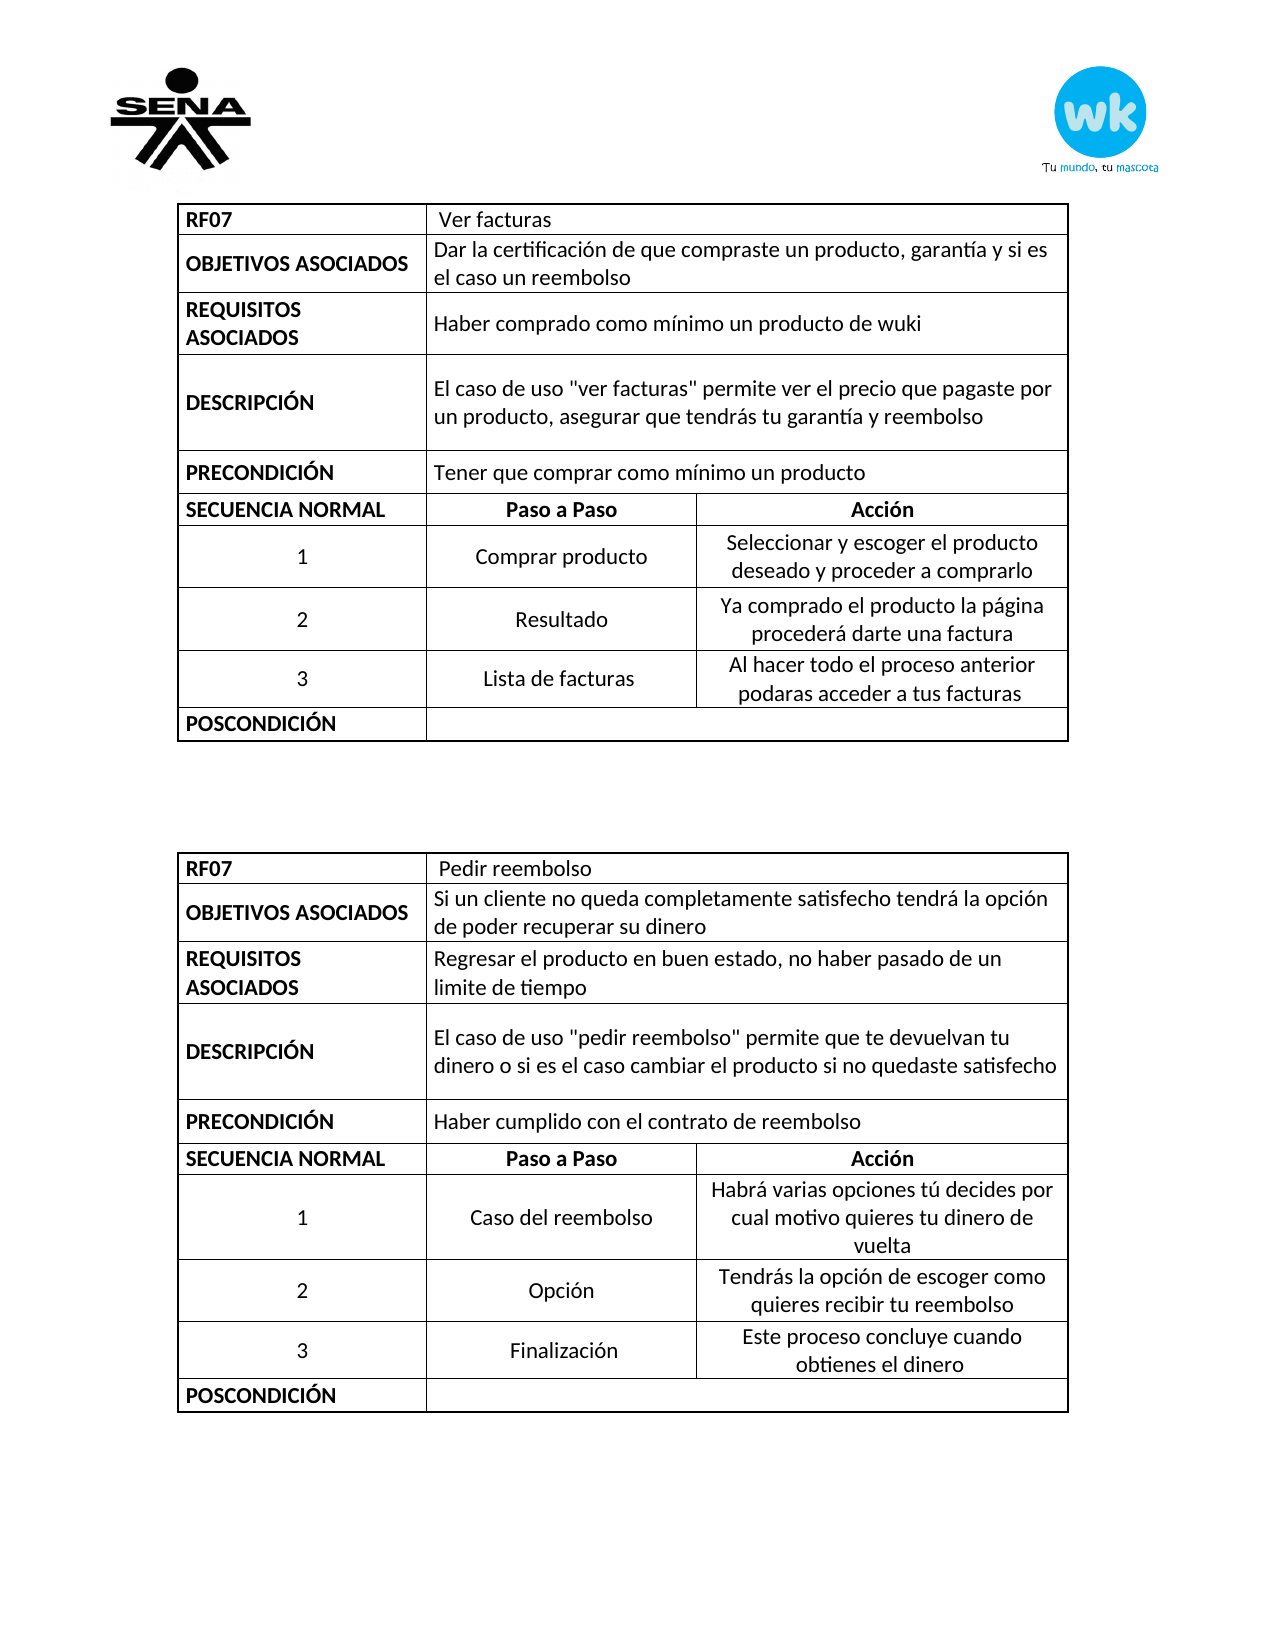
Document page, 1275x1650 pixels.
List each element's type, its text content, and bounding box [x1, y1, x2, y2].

table_cell 2 [179, 1260, 426, 1321]
table_cell 3 [179, 651, 426, 707]
table_cell Este proceso concluye cuando obtienes el dinero [697, 1322, 1067, 1378]
table_cell POSCONDICIÓN [179, 1379, 426, 1411]
table_cell [427, 1379, 1067, 1411]
picture [1110, 93, 1136, 131]
table_cell DESCRIPCIÓN [179, 355, 426, 449]
table_cell Lista de facturas [427, 651, 696, 707]
table_cell Tendrás la opción de escoger como quieres recibir tu reembolso [697, 1260, 1067, 1321]
table_cell SECUENCIA NORMAL [179, 1144, 426, 1174]
table_cell PRECONDICIÓN [179, 1100, 426, 1142]
table_cell Acción [697, 1144, 1067, 1174]
table_cell Habrá varias opciones tú decides por cual motivo quieres tu dinero de vuelta [697, 1175, 1067, 1259]
table_cell Acción [697, 494, 1067, 524]
table_cell DESCRIPCIÓN [179, 1004, 426, 1099]
table_cell Paso a Paso [427, 494, 696, 524]
table_header RF07 [179, 854, 426, 883]
table_cell PRECONDICIÓN [179, 451, 426, 493]
table_cell Haber cumplido con el contrato de reembolso [427, 1100, 1067, 1142]
table_cell Resultado [427, 588, 696, 649]
picture [1041, 66, 1159, 175]
table_header RF07 [179, 205, 426, 234]
table_cell REQUISITOS ASOCIADOS [179, 942, 426, 1003]
table_cell REQUISITOS ASOCIADOS [179, 293, 426, 354]
table_cell OBJETIVOS ASOCIADOS [179, 884, 426, 941]
table_cell Paso a Paso [427, 1144, 696, 1174]
table_cell Opción [427, 1260, 696, 1321]
table_cell Finalización [427, 1322, 696, 1378]
table_cell Ya comprado el producto la página procederá darte una factura [697, 588, 1067, 649]
table_cell El caso de uso "pedir reembolso" permite que te devuelvan tu dinero o si es el caso cambiar el producto si no quedaste satisfecho [427, 1004, 1067, 1099]
table_header Pedir reembolso [427, 854, 1067, 883]
table_cell [427, 708, 1067, 739]
table_cell 1 [179, 1175, 426, 1259]
table_cell Si un cliente no queda completamente satisfecho tendrá la opción de poder recuperar su dinero [427, 884, 1067, 941]
table_cell 3 [179, 1322, 426, 1378]
table_cell POSCONDICIÓN [179, 708, 426, 739]
table_header Ver facturas [427, 205, 1067, 234]
table_cell Dar la certificación de que compraste un producto, garantía y si es el caso un reembolso [427, 235, 1067, 292]
table_cell Regresar el producto en buen estado, no haber pasado de un limite de tiempo [427, 942, 1067, 1003]
table_cell SECUENCIA NORMAL [179, 494, 426, 524]
table_cell Haber comprado como mínimo un producto de wuki [427, 293, 1067, 354]
table_cell Seleccionar y escoger el producto deseado y proceder a comprarlo [697, 526, 1067, 587]
table_cell Caso del reembolso [427, 1175, 696, 1259]
table_cell Al hacer todo el proceso anterior podaras acceder a tus facturas [697, 651, 1067, 707]
table_cell 1 [179, 526, 426, 587]
table_cell Comprar producto [427, 526, 696, 587]
picture [110, 67, 251, 196]
table_cell Tener que comprar como mínimo un producto [427, 451, 1067, 493]
table_cell OBJETIVOS ASOCIADOS [179, 235, 426, 292]
picture [1065, 102, 1106, 131]
table_cell El caso de uso "ver facturas" permite ver el precio que pagaste por un producto, asegurar que tendrás tu garantía y reembolso [427, 355, 1067, 449]
table_cell 2 [179, 588, 426, 649]
